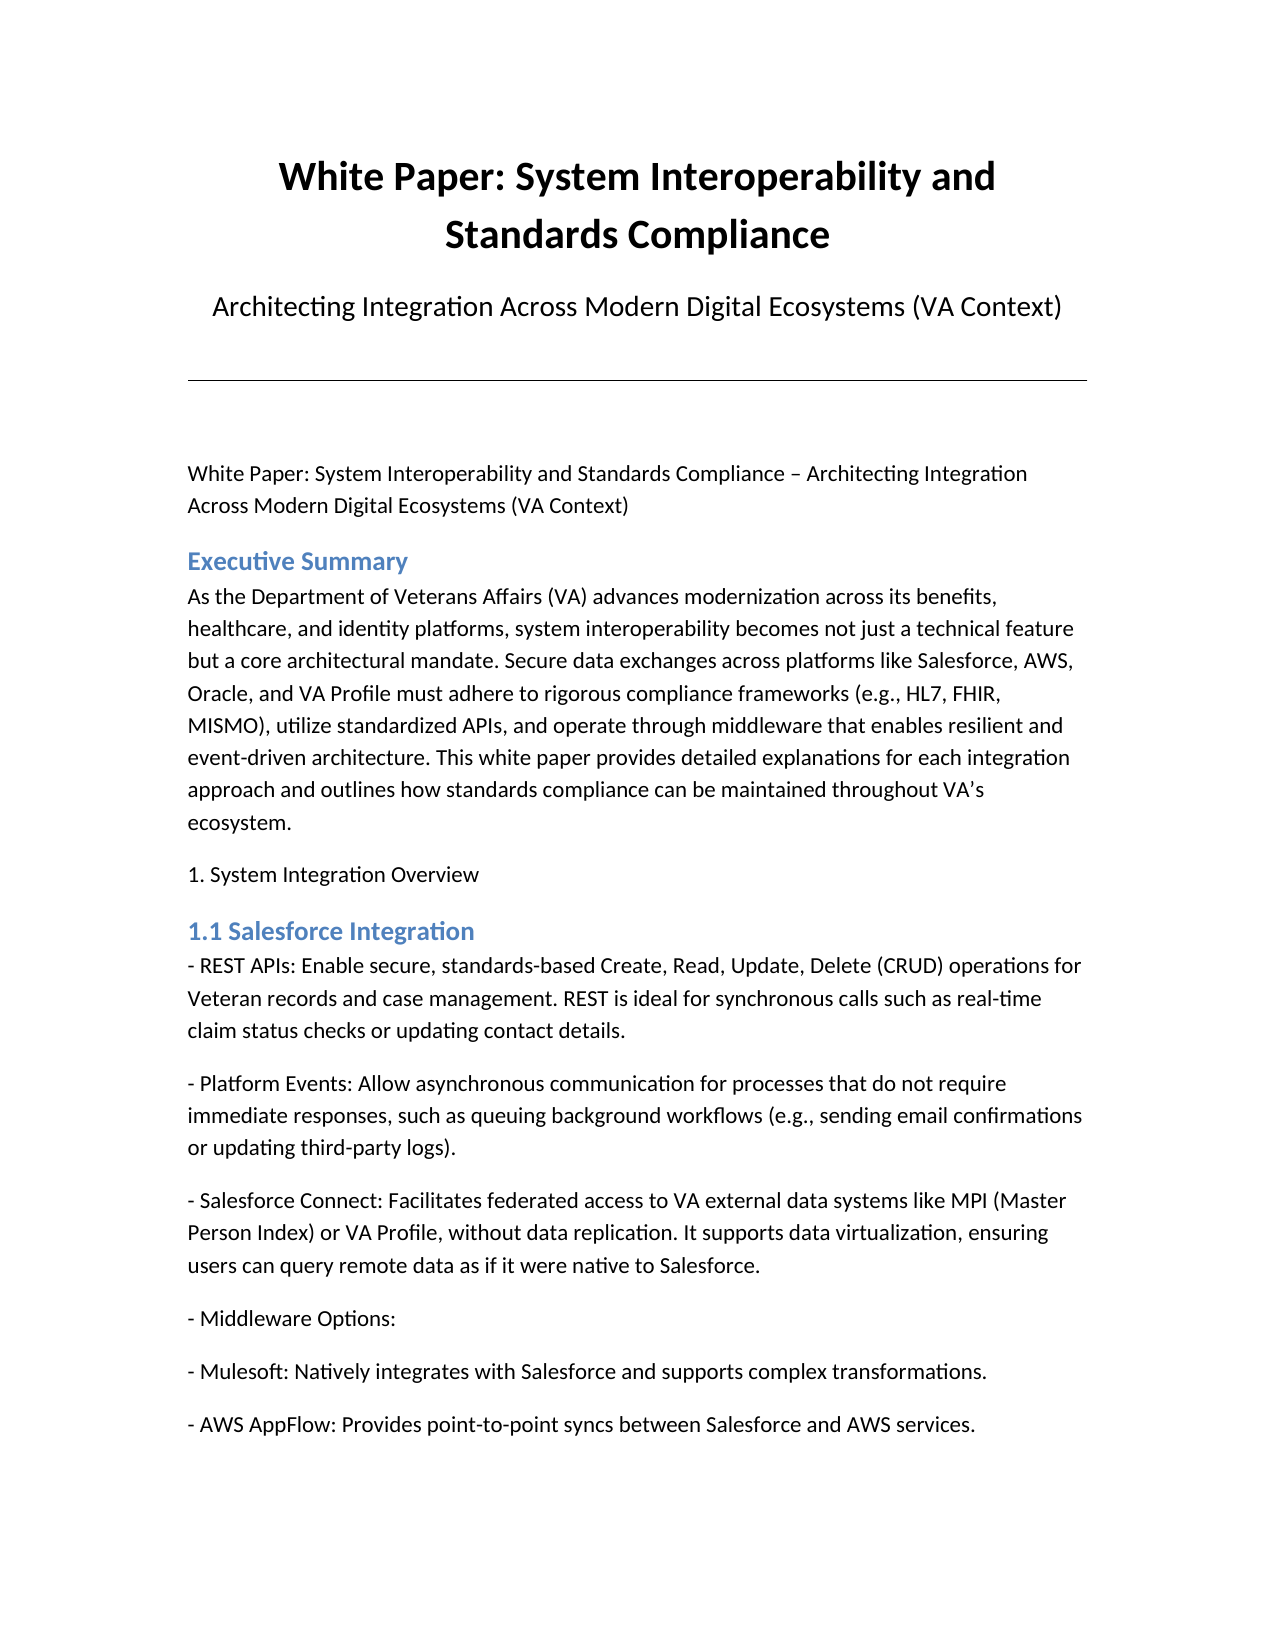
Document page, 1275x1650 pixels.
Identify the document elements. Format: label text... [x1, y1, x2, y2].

text Architecting Integration Across Modern Digital Ecosystems (VA Context) [187, 288, 1087, 323]
text - Mulesoft: Natively integrates with Salesforce and supports complex transformations. [187, 1357, 1087, 1385]
text As the Department of Veterans Affairs (VA) advances modernization across its benefits, healthcare, and identity platforms, system interoperability becomes not just a technical feature but a core architectural mandate. Secure data exchanges across platforms like Salesforce, AWS, Oracle, and VA Profile must adhere to rigorous compliance frameworks (e.g., HL7, FHIR, MISMO), utilize standardized APIs, and operate through middleware that enables resilient and event-driven architecture. This white paper provides detailed explanations for each integration approach and outlines how standards compliance can be maintained throughout VA’s ecosystem. [187, 582, 1087, 836]
subtitle 1.1 Salesforce Integration [187, 914, 1087, 947]
text White Paper: System Interoperability and Standards Compliance [187, 150, 1087, 259]
text - Platform Events: Allow asynchronous communication for processes that do not require immediate responses, such as queuing background workflows (e.g., sending email confirmations or updating third-party logs). [187, 1069, 1087, 1161]
text - AWS AppFlow: Provides point-to-point syncs between Salesforce and AWS services. [187, 1410, 1087, 1438]
text - Salesforce Connect: Facilitates federated access to VA external data systems like MPI (Master Person Index) or VA Profile, without data replication. It supports data virtualization, ensuring users can query remote data as if it were native to Salesforce. [187, 1186, 1087, 1279]
text White Paper: System Interoperability and Standards Compliance – Architecting Integration Across Modern Digital Ecosystems (VA Context) [187, 459, 1087, 519]
text - Middleware Options: [187, 1304, 1087, 1332]
text 1. System Integration Overview [187, 861, 1087, 889]
text - REST APIs: Enable secure, standards-based Create, Read, Update, Delete (CRUD) operations for Veteran records and case management. REST is ideal for synchronous calls such as real-time claim status checks or updating contact details. [187, 952, 1087, 1044]
subtitle Executive Summary [187, 544, 1087, 577]
